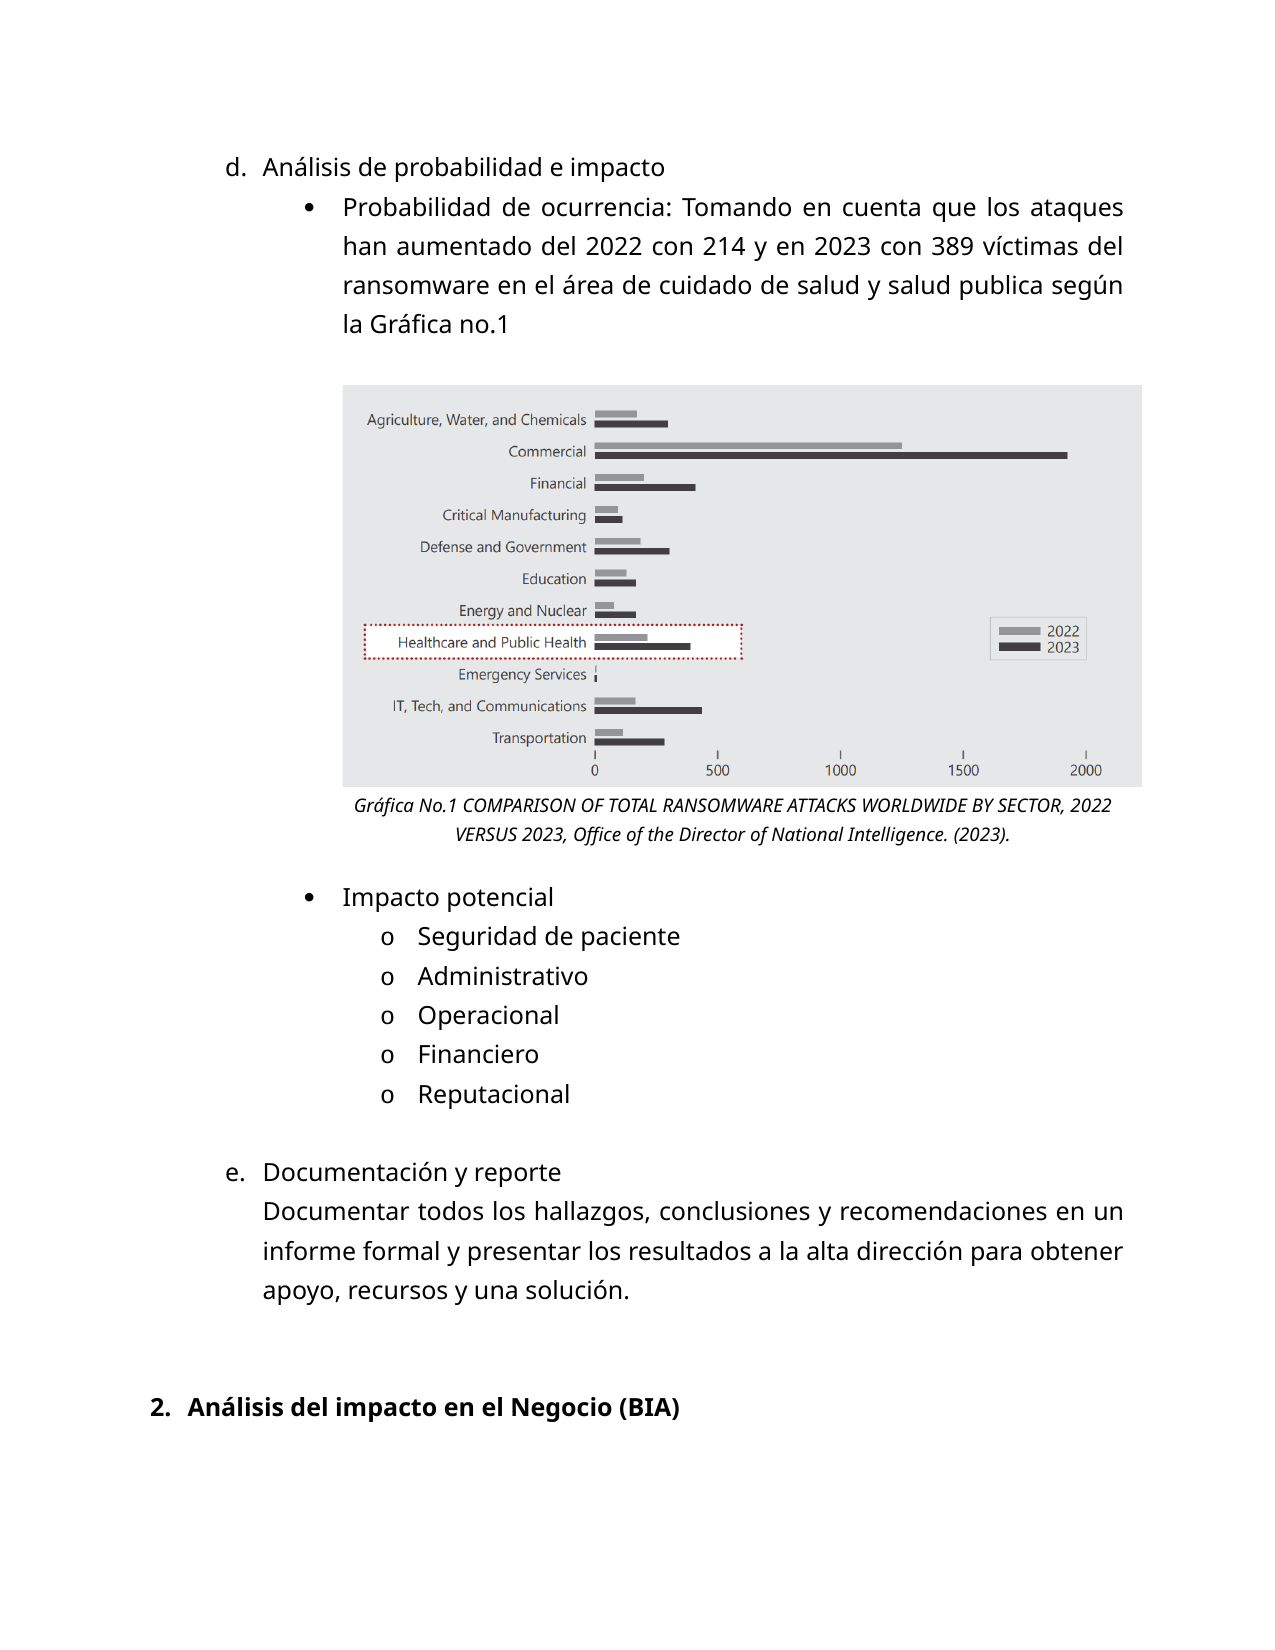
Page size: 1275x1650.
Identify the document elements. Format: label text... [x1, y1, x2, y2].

list Gráfica No.1 COMPARISON OF TOTAL RANSOMWARE ATTACKS WORLDWIDE BY SECTOR, 2022 VERSUS 2023, Office of the Director of National Intelligence. (2023). [342, 792, 1125, 847]
list Probabilidad de ocurrencia: Tomando en cuenta que los ataques han aumentado del 2022 con 214 y en 2023 con 389 víctimas del ransomware en el área de cuidado de salud y salud publica según la Gráfica no.1 [305, 189, 1125, 341]
list Impacto potencial [305, 880, 1125, 914]
list Operacional [380, 998, 1125, 1032]
list Reputacional [380, 1076, 1125, 1111]
list Documentación y reporte [225, 1155, 1125, 1189]
list Análisis de probabilidad e impacto [225, 150, 1125, 184]
list Financiero [380, 1037, 1125, 1071]
list Seguridad de paciente [380, 919, 1125, 953]
text Documentar todos los hallazgos, conclusiones y recomendaciones en un informe formal y presentar los resultados a la alta dirección para obtener apoyo, recursos y una solución. [262, 1194, 1125, 1306]
picture [342, 385, 1143, 787]
list Administrativo [380, 958, 1125, 992]
list Análisis del impacto en el Negocio (BIA) [150, 1390, 1125, 1424]
